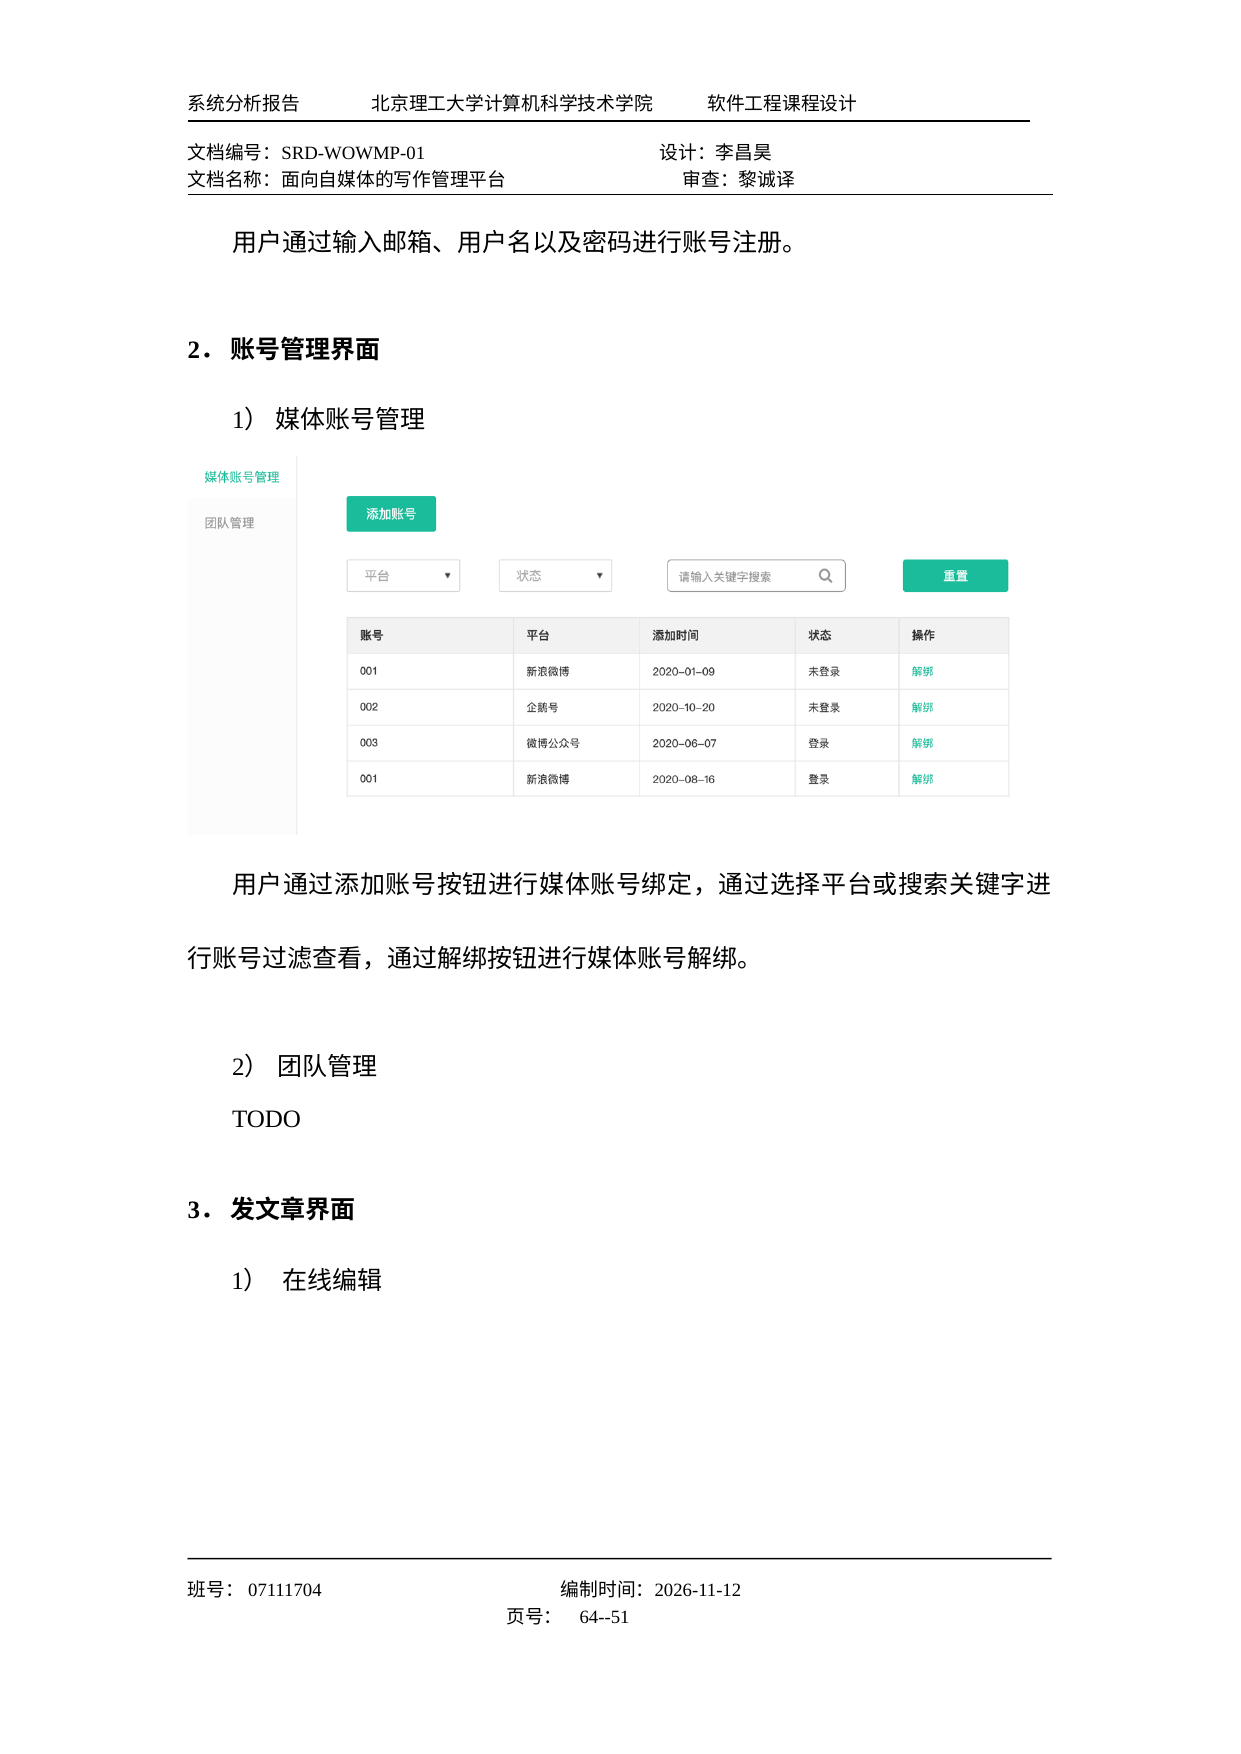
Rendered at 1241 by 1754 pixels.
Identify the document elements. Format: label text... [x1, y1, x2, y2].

text 3． 发文章界面 [187, 1176, 1053, 1241]
text 用户通过添加账号按钮进行媒体账号绑定，通过选择平台或搜索关键字进行账号过滤查看，通过解绑按钮进行媒体账号解绑。 [187, 850, 1053, 989]
text 2． 账号管理界面 [187, 315, 1053, 380]
text 用户通过输入邮箱、用户名以及密码进行账号注册。 [187, 208, 1053, 273]
picture [187, 456, 1053, 835]
list 团队管理 [232, 1032, 1053, 1097]
list 在线编辑 [231, 1246, 1053, 1311]
text TODO [232, 1102, 1053, 1134]
text 1） 媒体账号管理 [187, 386, 1053, 451]
